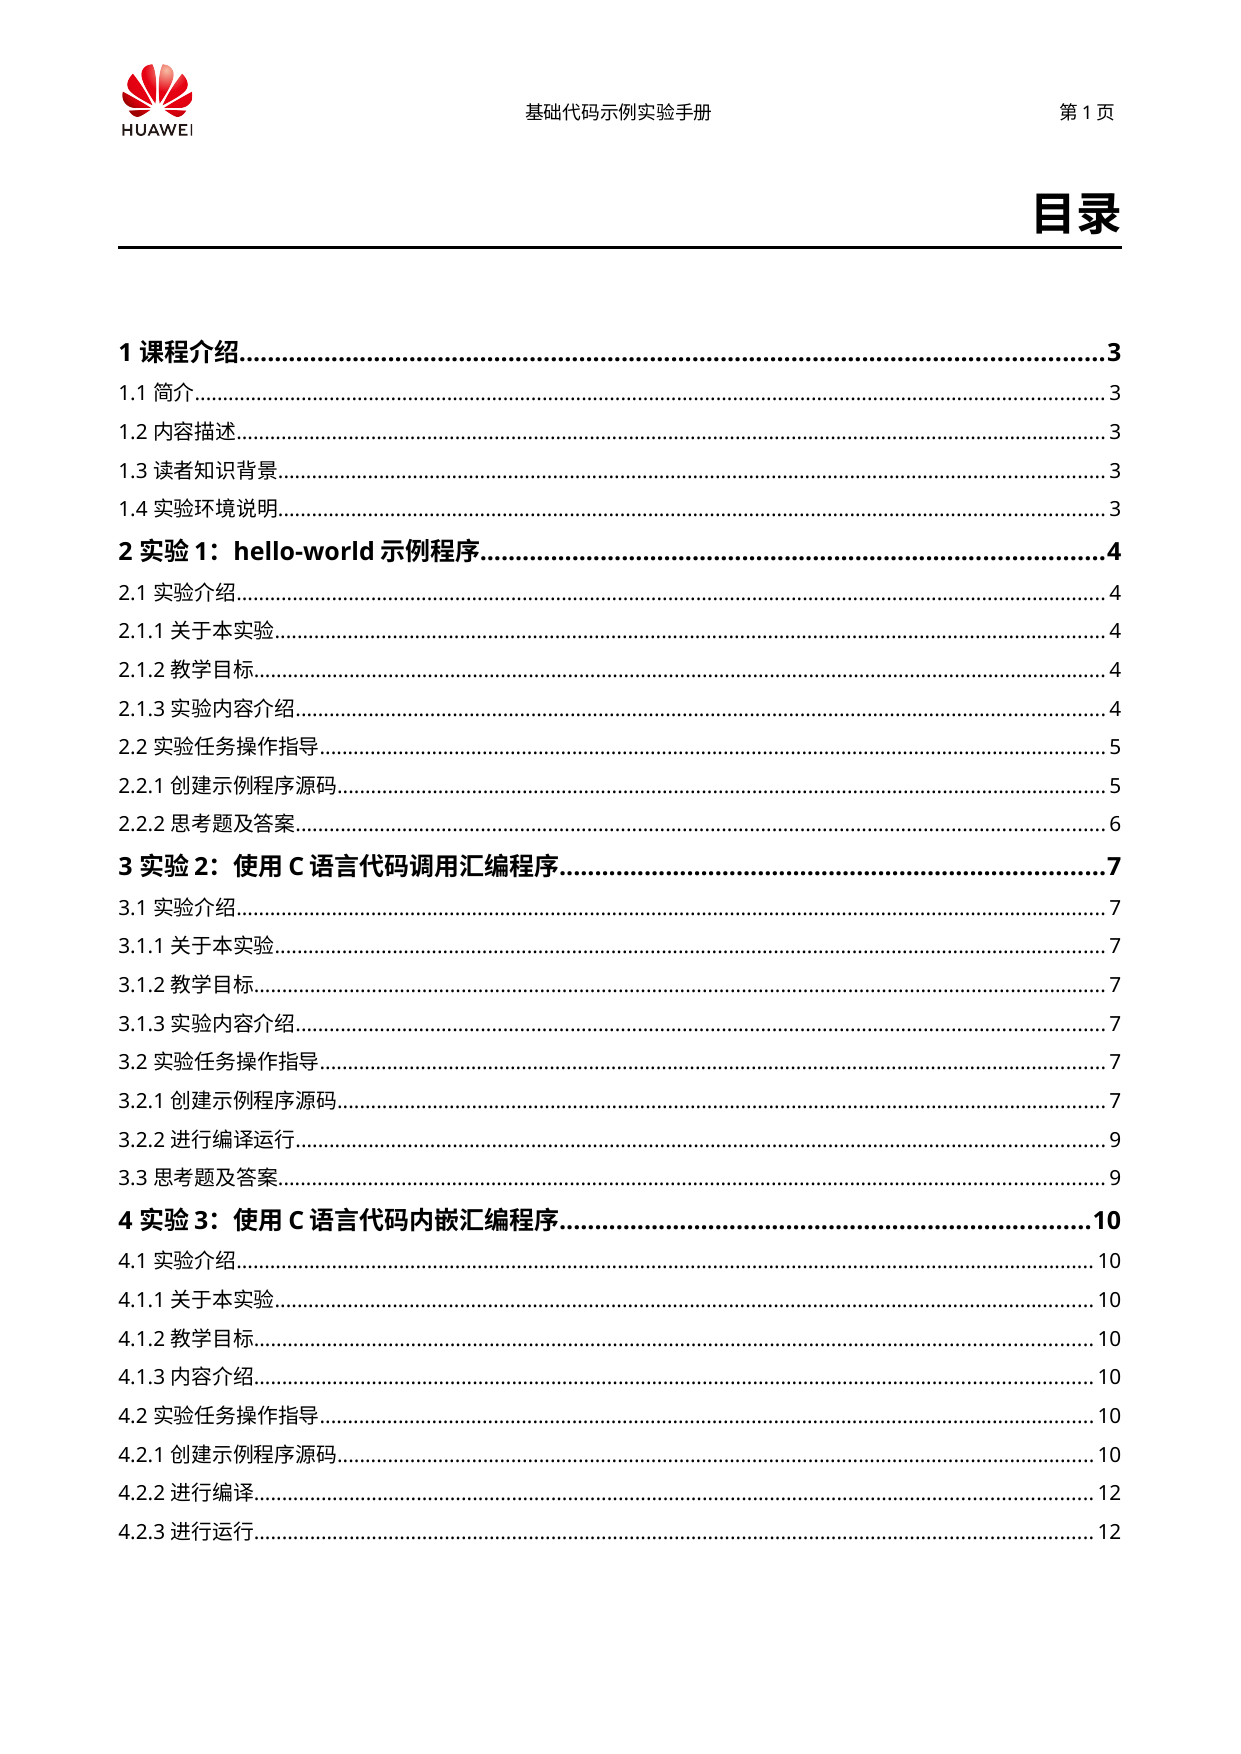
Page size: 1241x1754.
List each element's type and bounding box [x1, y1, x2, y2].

picture [122, 64, 193, 136]
